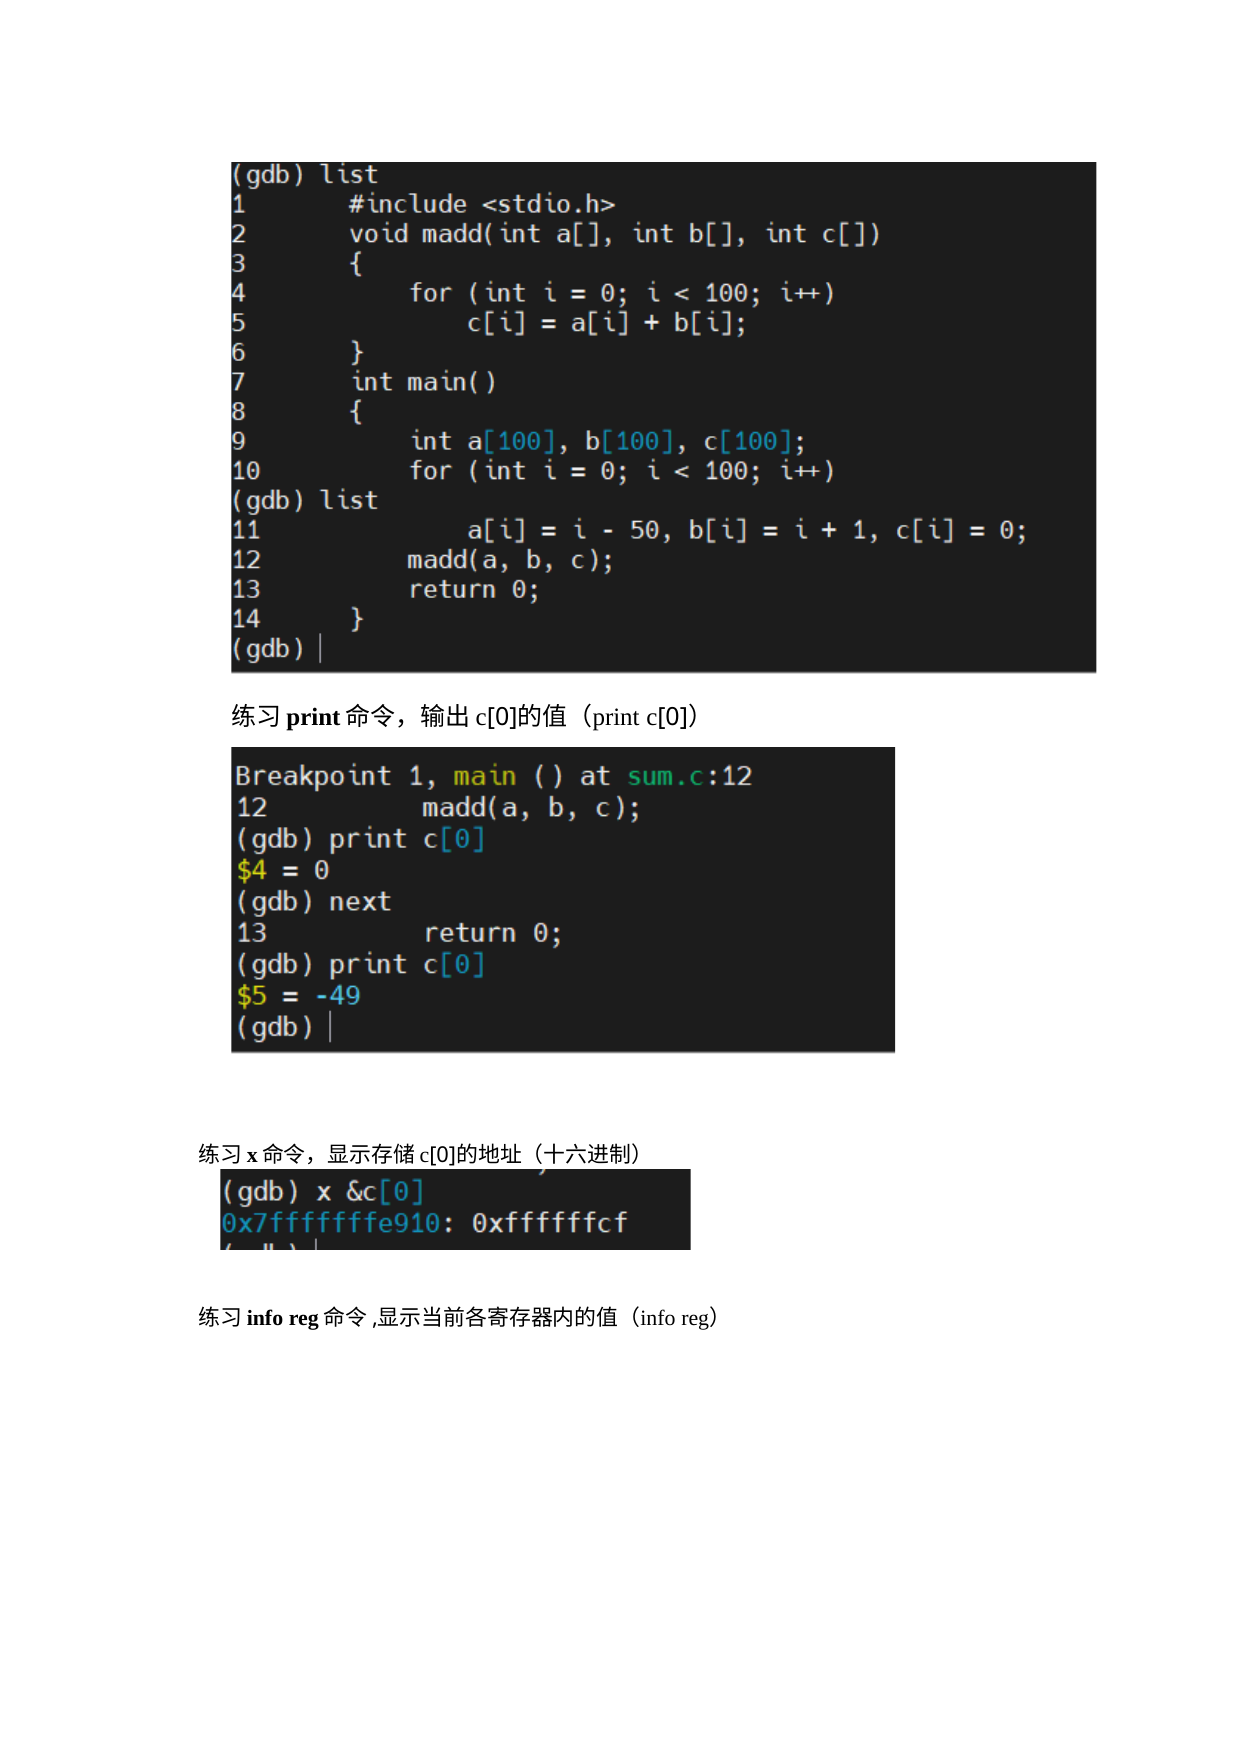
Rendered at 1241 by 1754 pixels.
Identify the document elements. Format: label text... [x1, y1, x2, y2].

text 练习x命令，显示存储c[0]的地址（十六进制） [198, 1137, 1053, 1169]
picture [220, 1169, 691, 1250]
picture [231, 162, 1097, 678]
picture [231, 747, 896, 1055]
text 练习print命令，输出c[0]的值（print c[0]） [187, 682, 1053, 747]
text 练习info reg命令 ,显示当前各寄存器内的值（info reg） [198, 1299, 1053, 1332]
